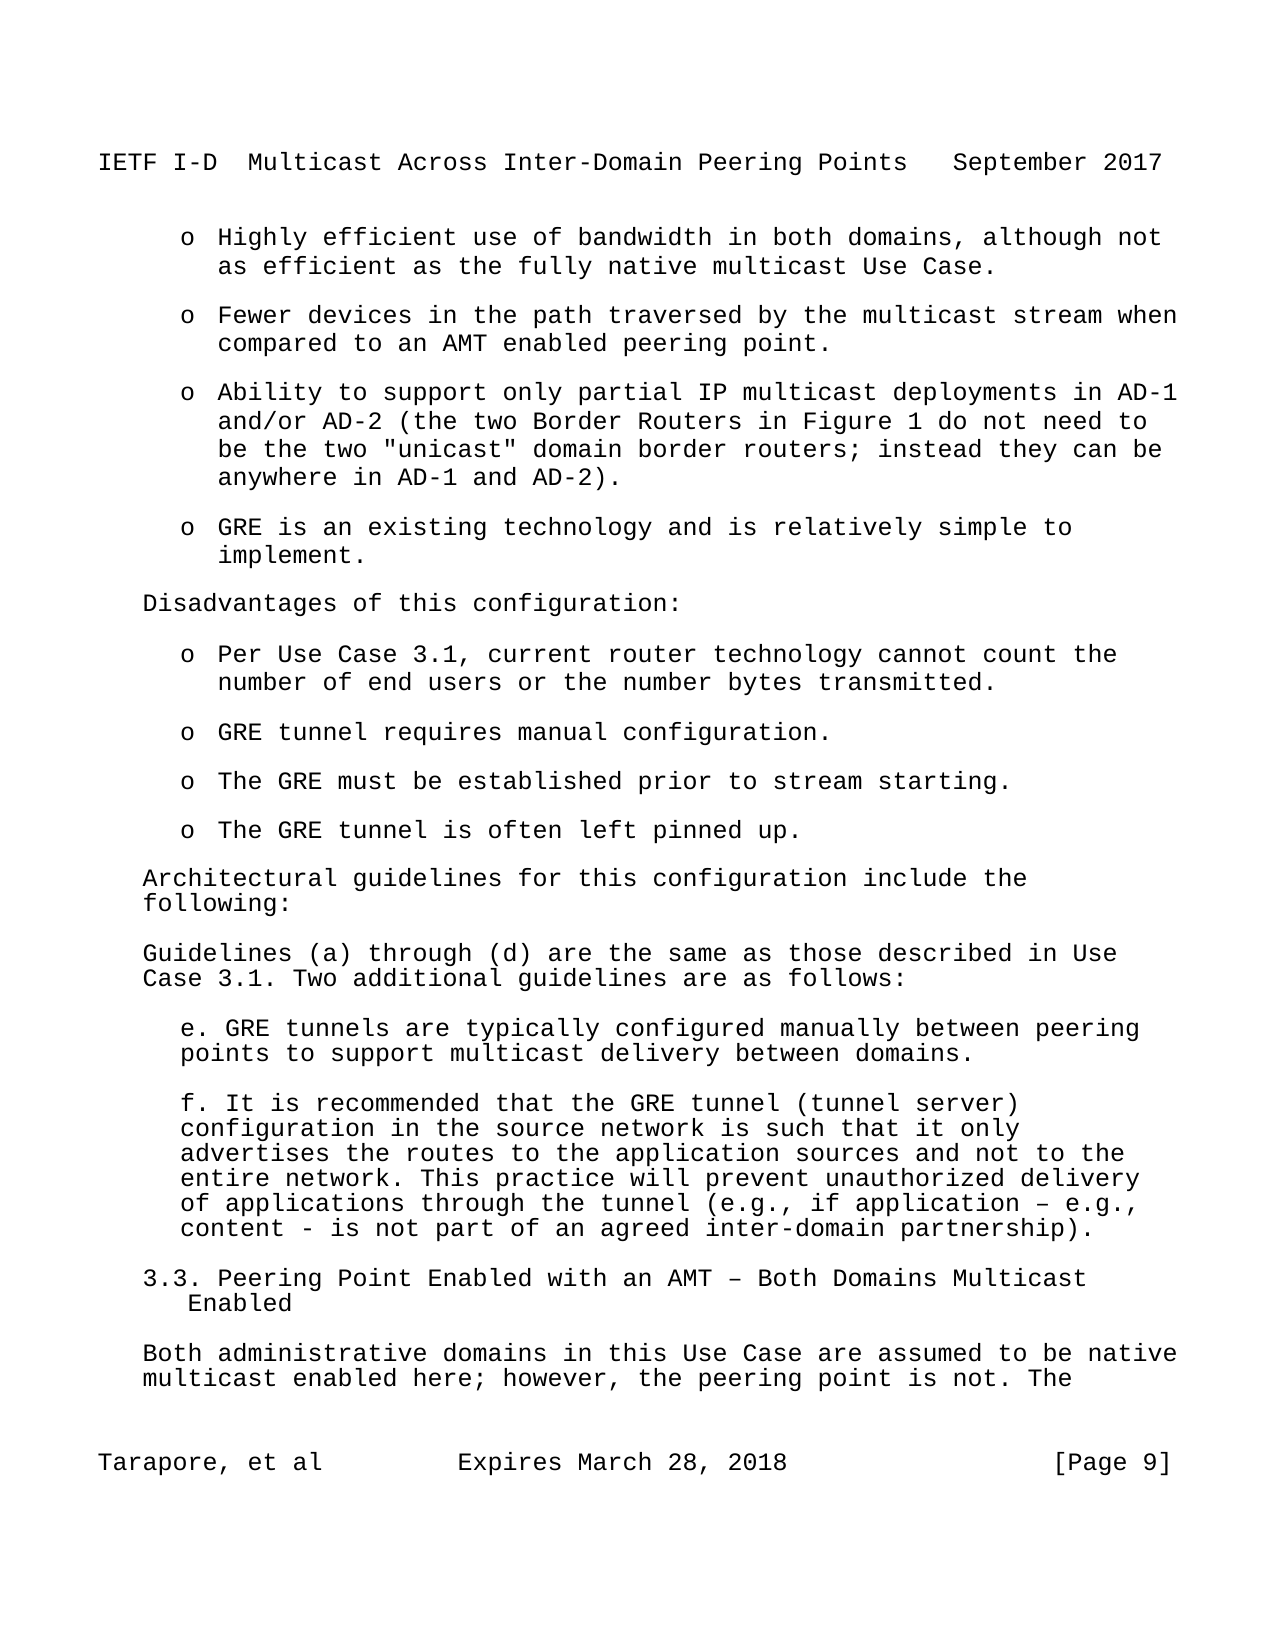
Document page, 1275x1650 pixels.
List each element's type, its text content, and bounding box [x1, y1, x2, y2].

subtitle Peering Point Enabled with an AMT – Both Domains Multicast Enabled [142, 1267, 1177, 1317]
text Architectural guidelines for this configuration include the following: [142, 867, 1177, 917]
text e. GRE tunnels are typically configured manually between peering points to support multicast delivery between domains. [180, 1017, 1177, 1067]
text f. It is recommended that the GRE tunnel (tunnel server) configuration in the source network is such that it only advertises the routes to the application sources and not to the entire network. This practice will prevent unauthorized delivery of applications through the tunnel (e.g., if application – e.g., content - is not part of an agreed inter-domain partnership). [180, 1092, 1177, 1242]
text Guidelines (a) through (d) are the same as those described in Use Case 3.1. Two additional guidelines are as follows: [142, 942, 1177, 992]
list Fewer devices in the path traversed by the multicast stream when compared to an AMT enabled peering point. [180, 302, 1177, 359]
list Highly efficient use of bandwidth in both domains, although not as efficient as the fully native multicast Use Case. [180, 225, 1177, 282]
list Per Use Case 3.1, current router technology cannot count the number of end users or the number bytes transmitted. [180, 642, 1177, 698]
list GRE is an existing technology and is relatively simple to implement. [180, 514, 1177, 571]
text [142, 1342, 1177, 1392]
text Disadvantages of this configuration: [142, 592, 1177, 617]
list The GRE tunnel is often left pinned up. [180, 817, 1177, 846]
list Ability to support only partial IP multicast deployments in AD-1 and/or AD-2 (the two Border Routers in Figure 1 do not need to be the two "unicast" domain border routers; instead they can be anywhere in AD-1 and AD-2). [180, 380, 1177, 493]
list The GRE must be established prior to stream starting. [180, 768, 1177, 797]
list GRE tunnel requires manual configuration. [180, 719, 1177, 747]
